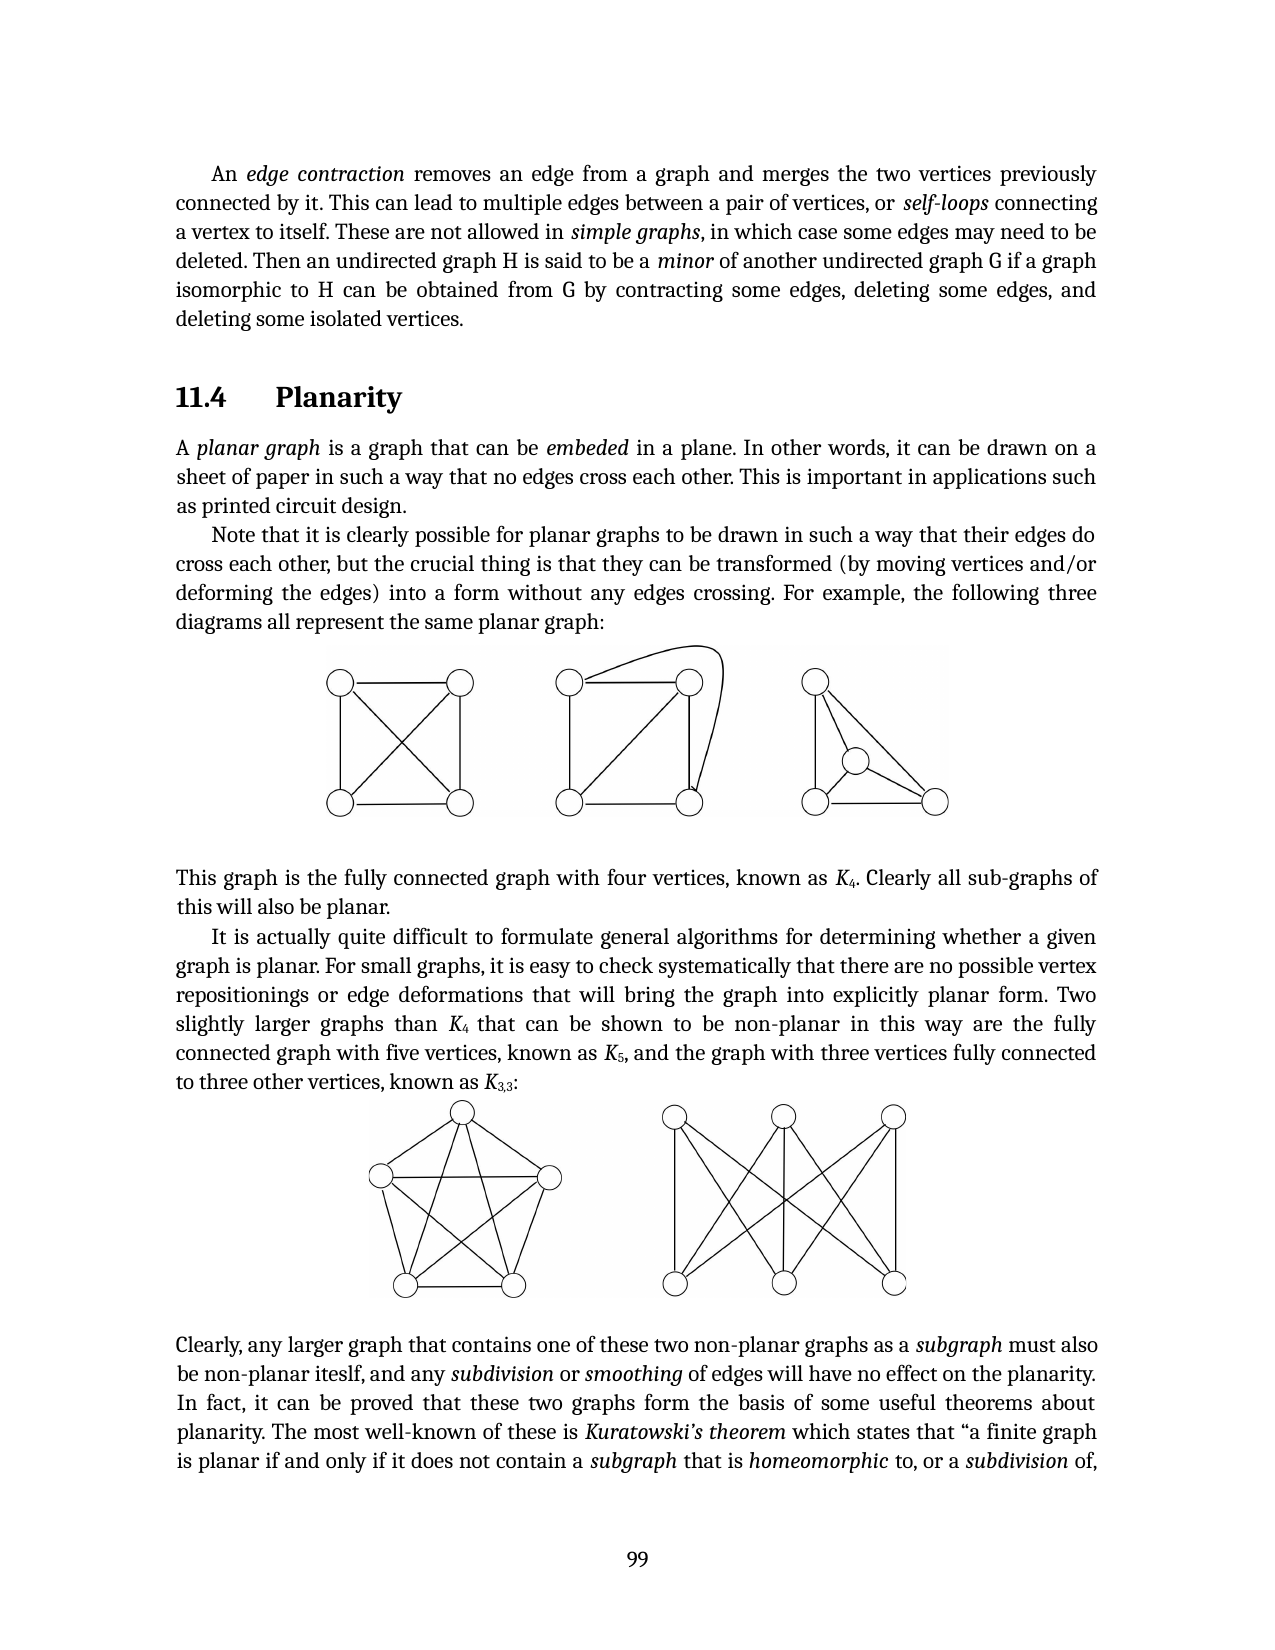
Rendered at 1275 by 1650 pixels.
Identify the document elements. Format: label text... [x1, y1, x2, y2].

subtitle 11.4 Planarity [176, 380, 1098, 415]
text It is actually quite difficult to formulate general algorithms for determining whether a given graph is planar. For small graphs, it is easy to check systematically that there are no possible vertex repositionings or edge deformations that will bring the graph into explicitly planar form. Two slightly larger graphs than K4 that can be shown to be non-planar in this way are the fully connected graph with five vertices, known as K5, and the graph with three vertices fully connected to three other vertices, known as K3,3: [176, 924, 1098, 1095]
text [176, 1332, 1098, 1474]
text Note that it is clearly possible for planar graphs to be drawn in such a way that their edges do cross each other, but the crucial thing is that they can be transformed (by moving vertices and/or deforming the edges) into a form without any edges crossing. For example, the following three diagrams all represent the same planar graph: [176, 522, 1098, 635]
text An edge contraction removes an edge from a graph and merges the two vertices previously connected by it. This can lead to multiple edges between a pair of vertices, or self-loops connecting a vertex to itself. These are not allowed in simple graphs, in which case some edges may need to be deleted. Then an undirected graph H is said to be a minor of another undirected graph G if a graph isomorphic to H can be obtained from G by contracting some edges, deleting some edges, and deleting some isolated vertices. [176, 161, 1098, 332]
picture [326, 645, 949, 817]
text This graph is the fully connected graph with four vertices, known as K4. Clearly all sub-graphs of this will also be planar. [176, 865, 1098, 921]
picture [368, 1100, 907, 1298]
text A planar graph is a graph that can be embeded in a plane. In other words, it can be drawn on a sheet of paper in such a way that no edges cross each other. This is important in applications such as printed circuit design. [176, 435, 1098, 519]
